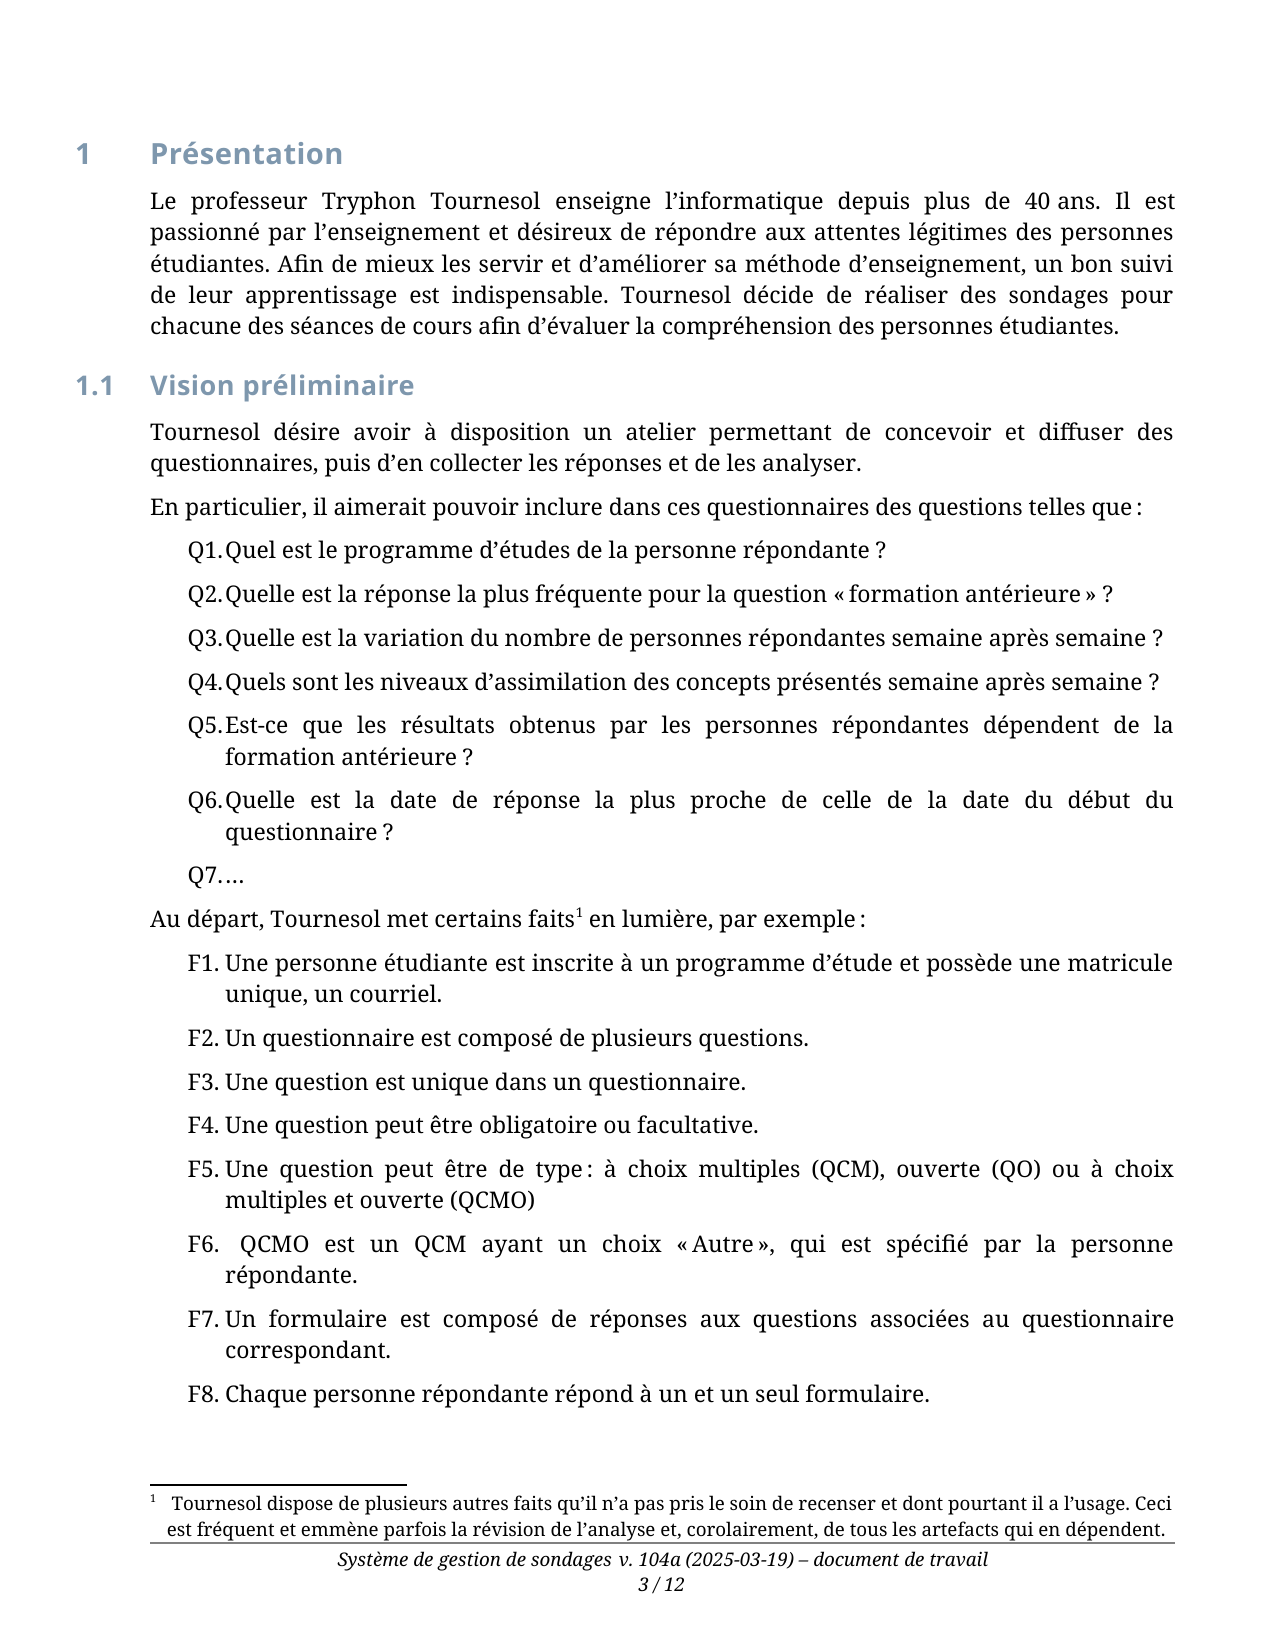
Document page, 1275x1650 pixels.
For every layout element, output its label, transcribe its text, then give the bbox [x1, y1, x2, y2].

list Quels sont les niveaux d’assimilation des concepts présentés semaine après semaine ? [187, 666, 1175, 697]
list Quelle est la date de réponse la plus proche de celle de la date du début du questionnaire ? [187, 784, 1175, 847]
subtitle Vision préliminaire [75, 366, 1175, 403]
text Le professeur Tryphon Tournesol enseigne l’informatique depuis plus de 40 ans. Il est passionné par l’enseignement et désireux de répondre aux attentes légitimes des personnes étudiantes. Afin de mieux les servir et d’améliorer sa méthode d’enseignement, un bon suivi de leur apprentissage est indispensable. Tournesol décide de réaliser des sondages pour chacune des séances de cours afin d’évaluer la compréhension des personnes étudiantes. [150, 185, 1175, 341]
subtitle Présentation [75, 133, 1175, 173]
text Au départ, Tournesol met certains faits en lumière, par exemple : [150, 903, 1175, 934]
list Quelle est la variation du nombre de personnes répondantes semaine après semaine ? [187, 622, 1175, 653]
list Quelle est la réponse la plus fréquente pour la question « formation antérieure » ? [187, 578, 1175, 609]
list Est-ce que les résultats obtenus par les personnes répondantes dépendent de la formation antérieure ? [187, 709, 1175, 772]
list Une question est unique dans un questionnaire. [187, 1066, 1175, 1097]
list … [187, 859, 1175, 891]
list Quel est le programme d’études de la personne répondante ? [187, 534, 1175, 566]
list Chaque personne répondante répond à un et un seul formulaire. [187, 1378, 1175, 1409]
list Un formulaire est composé de réponses aux questions associées au questionnaire correspondant. [187, 1303, 1175, 1366]
list QCMO est un QCM ayant un choix « Autre », qui est spécifié par la personne répondante. [187, 1228, 1175, 1291]
list Une personne étudiante est inscrite à un programme d’étude et possède une matricule unique, un courriel. [187, 947, 1175, 1009]
list Un questionnaire est composé de plusieurs questions. [187, 1022, 1175, 1053]
list Une question peut être de type : à choix multiples (QCM), ouverte (QO) ou à choix multiples et ouverte (QCMO) [187, 1153, 1175, 1216]
list Une question peut être obligatoire ou facultative. [187, 1109, 1175, 1141]
text Tournesol désire avoir à disposition un atelier permettant de concevoir et diffuser des questionnaires, puis d’en collecter les réponses et de les analyser. [150, 416, 1175, 478]
text En particulier, il aimerait pouvoir inclure dans ces questionnaires des questions telles que : [150, 491, 1175, 522]
